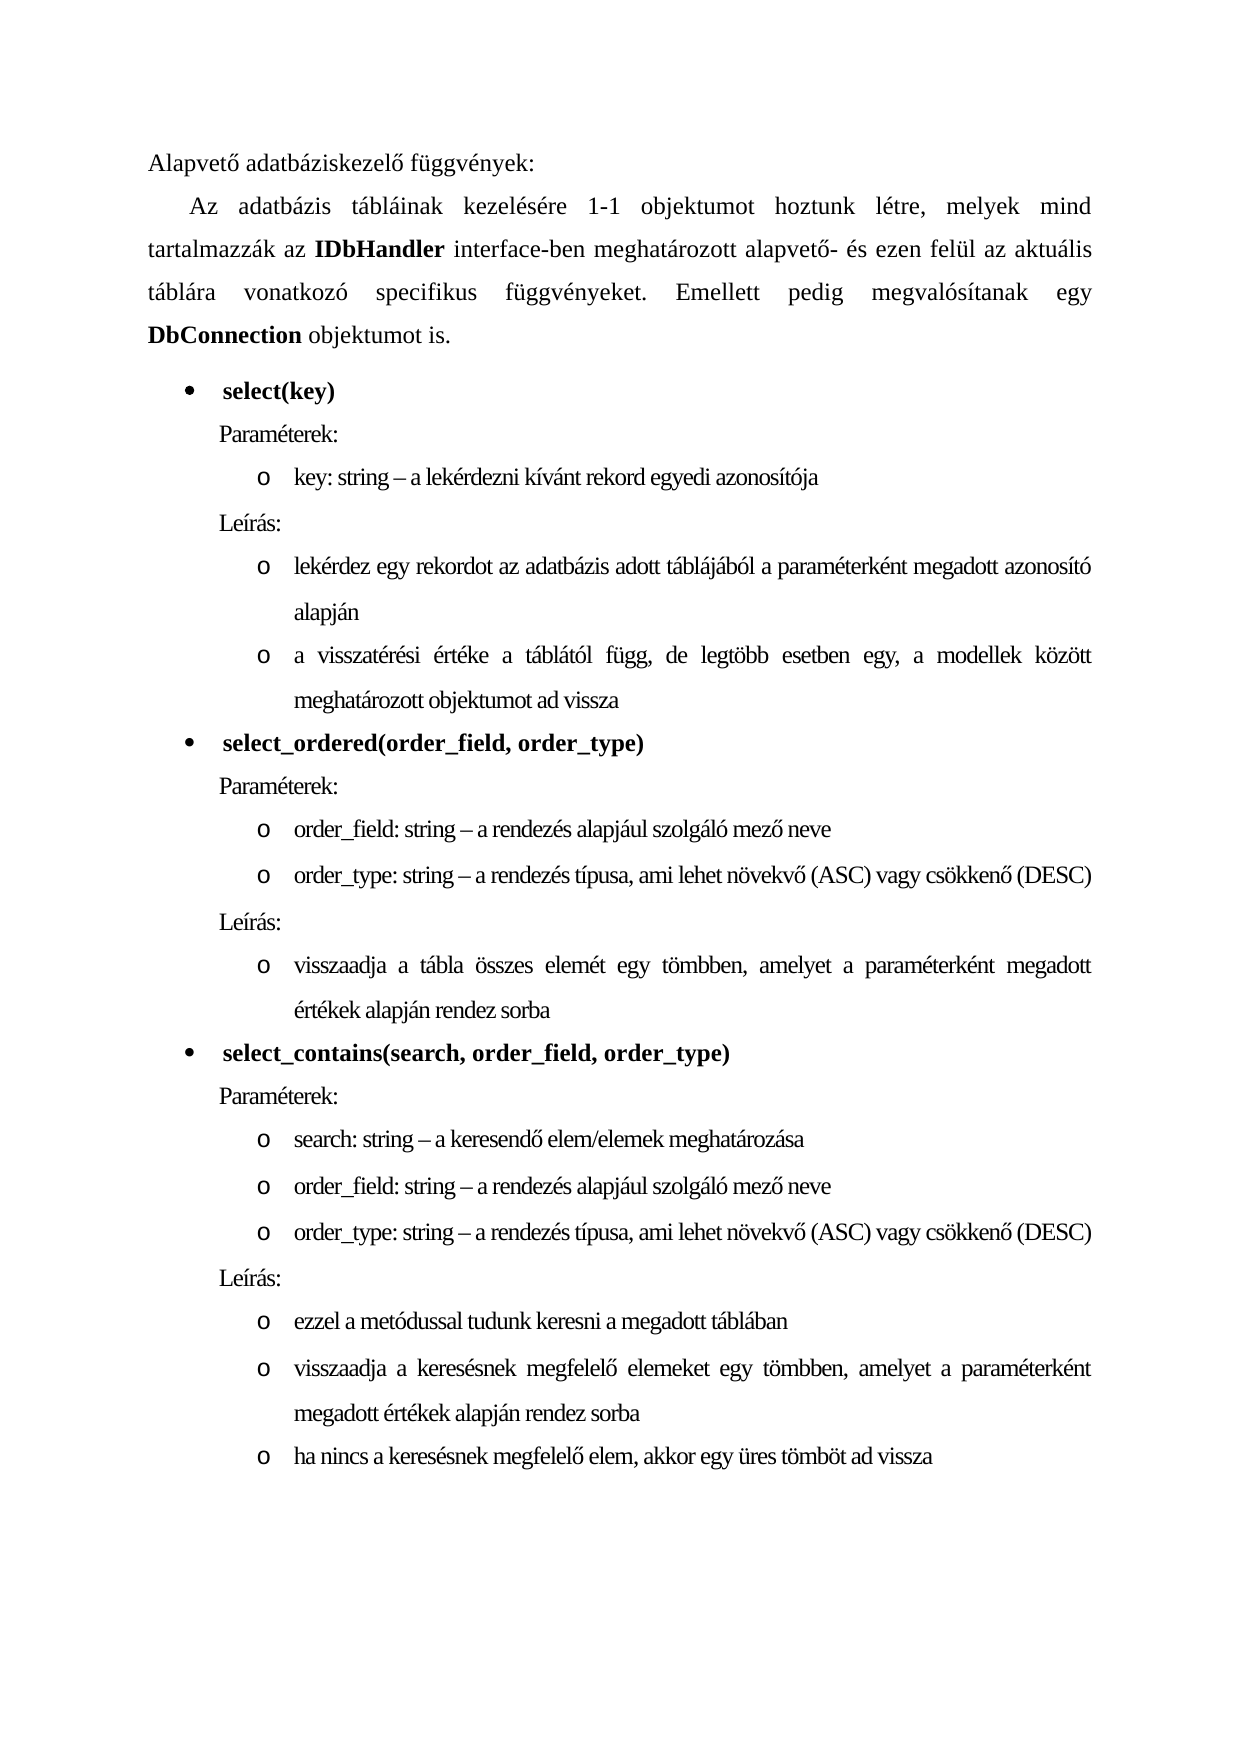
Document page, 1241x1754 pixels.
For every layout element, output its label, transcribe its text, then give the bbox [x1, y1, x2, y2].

title Leírás: [148, 1263, 1093, 1292]
text Az adatbázis tábláinak kezelésére 1-1 objektumot hoztunk létre, melyek mind tartalmazzák az IDbHandler interface-ben meghatározott alapvető- és ezen felül az aktuális táblára vonatkozó specifikus függvényeket. Emellett pedig megvalósítanak egy DbConnection objektumot is. [148, 191, 1093, 349]
list select(key) [185, 376, 1093, 404]
list select_ordered(order_field, order_type) [185, 728, 1093, 757]
title Leírás: [148, 907, 1093, 936]
title a visszatérési értéke a táblától függ, de legtöbb esetben egy, a modellek között meghatározott objektumot ad vissza [256, 640, 1093, 714]
title order_type: string – a rendezés típusa, ami lehet növekvő (ASC) vagy csökkenő (DESC) [256, 861, 1093, 891]
title order_field: string – a rendezés alapjául szolgáló mező neve [256, 1171, 1093, 1202]
title Paraméterek: [148, 1081, 1093, 1110]
title lekérdez egy rekordot az adatbázis adott táblájából a paraméterként megadott azonosító alapján [256, 551, 1093, 625]
list select_contains(search, order_field, order_type) [185, 1038, 1093, 1067]
title Leírás: [148, 508, 1093, 537]
title Paraméterek: [148, 771, 1093, 800]
title ha nincs a keresésnek megfelelő elem, akkor egy üres tömböt ad vissza [256, 1441, 1093, 1472]
title search: string – a keresendő elem/elemek meghatározása [256, 1124, 1093, 1155]
title order_type: string – a rendezés típusa, ami lehet növekvő (ASC) vagy csökkenő (DESC) [256, 1217, 1093, 1248]
title key: string – a lekérdezni kívánt rekord egyedi azonosítója [256, 462, 1093, 493]
title order_field: string – a rendezés alapjául szolgáló mező neve [256, 814, 1093, 845]
text Alapvető adatbáziskezelő függvények: [148, 148, 1093, 176]
title Paraméterek: [148, 419, 1093, 448]
title visszaadja a keresésnek megfelelő elemeket egy tömbben, amelyet a paraméterként megadott értékek alapján rendez sorba [256, 1353, 1093, 1427]
title visszaadja a tábla összes elemét egy tömbben, amelyet a paraméterként megadott értékek alapján rendez sorba [256, 950, 1093, 1024]
title ezzel a metódussal tudunk keresni a megadott táblában [256, 1306, 1093, 1337]
